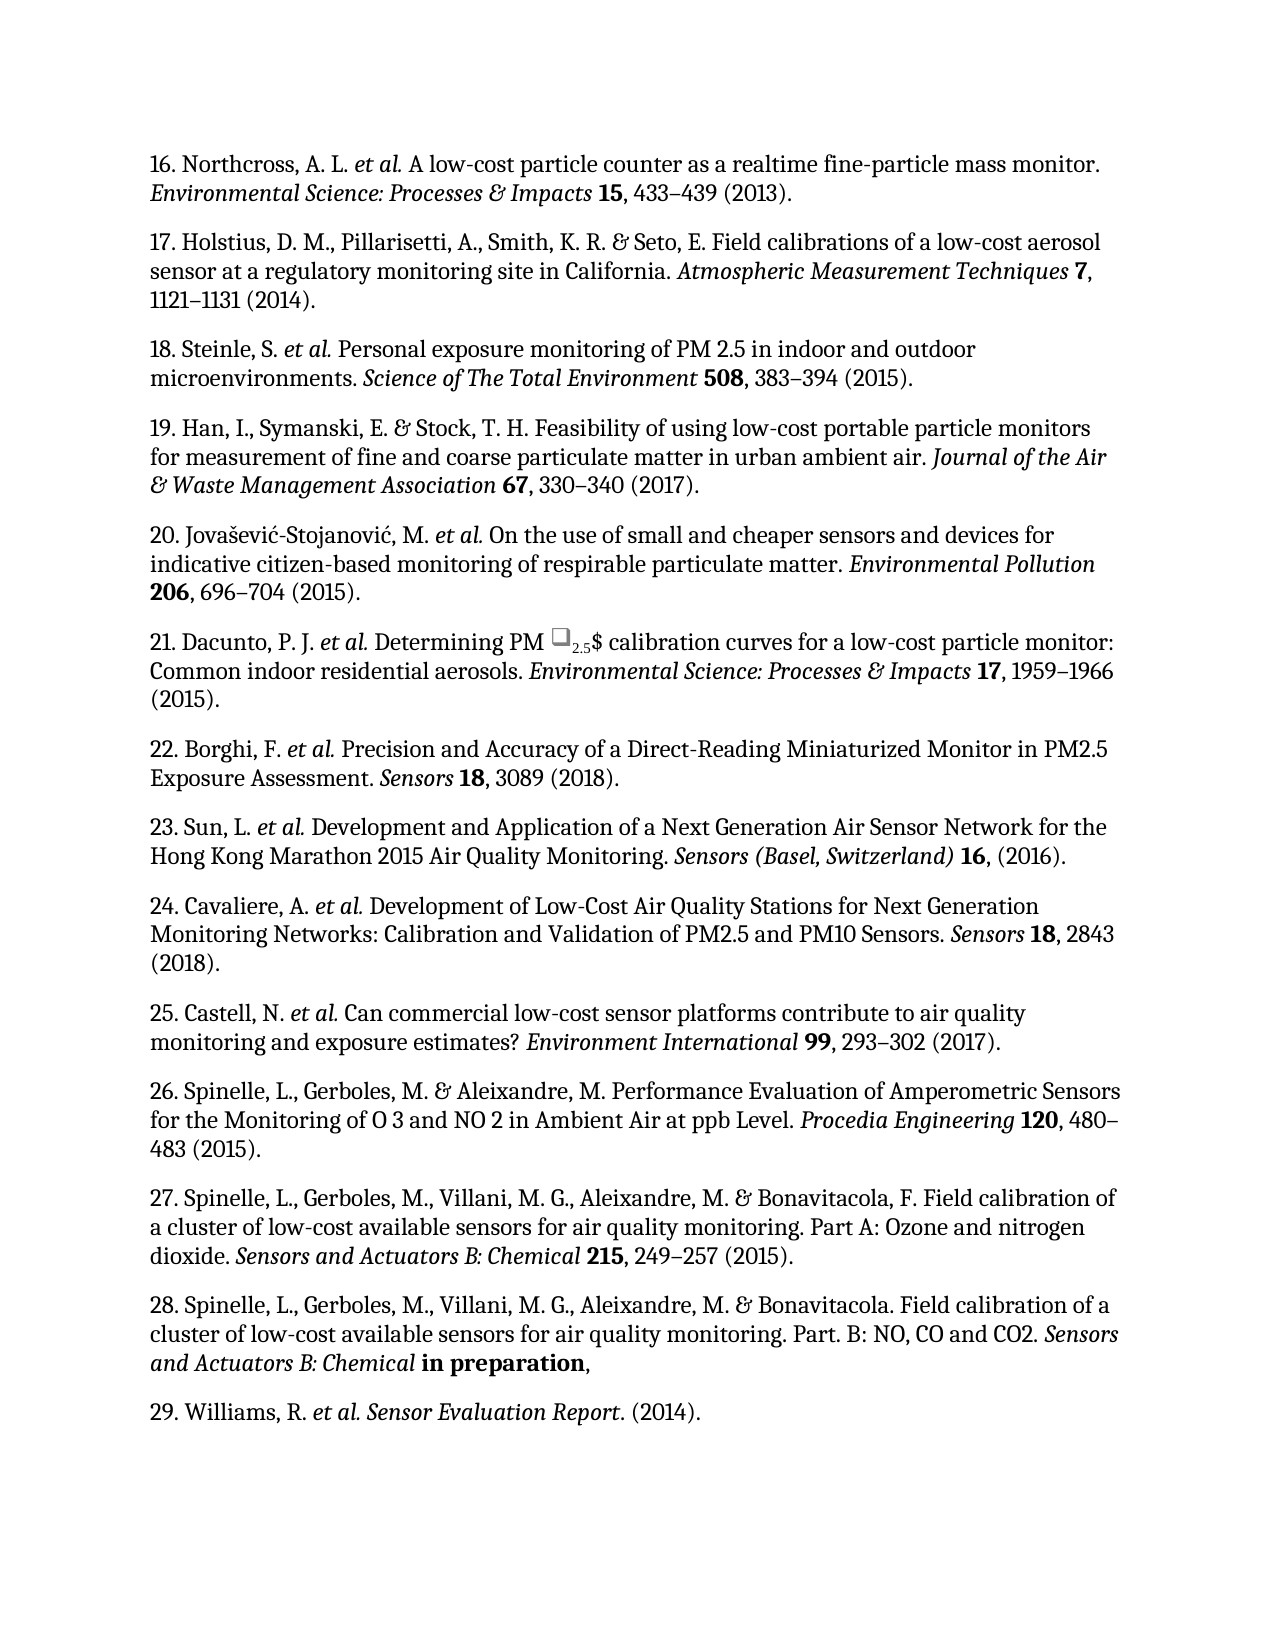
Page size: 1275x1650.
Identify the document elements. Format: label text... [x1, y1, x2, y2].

text 28. Spinelle, L., Gerboles, M., Villani, M. G., Aleixandre, M. & Bonavitacola. Field calibration of a cluster of low-cost available sensors for air quality monitoring. Part. B: NO, CO and CO2. Sensors and Actuators B: Chemical in preparation, [150, 1291, 1125, 1377]
text 16. Northcross, A. L. et al. A low-cost particle counter as a realtime fine-particle mass monitor. Environmental Science: Processes & Impacts 15, 433–439 (2013). [150, 150, 1125, 207]
text 29. Williams, R. et al. Sensor Evaluation Report. (2014). [150, 1398, 1125, 1427]
text 26. Spinelle, L., Gerboles, M. & Aleixandre, M. Performance Evaluation of Amperometric Sensors for the Monitoring of O 3 and NO 2 in Ambient Air at ppb Level. Procedia Engineering 120, 480–483 (2015). [150, 1077, 1125, 1163]
text 27. Spinelle, L., Gerboles, M., Villani, M. G., Aleixandre, M. & Bonavitacola, F. Field calibration of a cluster of low-cost available sensors for air quality monitoring. Part A: Ozone and nitrogen dioxide. Sensors and Actuators B: Chemical 215, 249–257 (2015). [150, 1184, 1125, 1270]
text 25. Castell, N. et al. Can commercial low-cost sensor platforms contribute to air quality monitoring and exposure estimates? Environment International 99, 293–302 (2017). [150, 999, 1125, 1056]
text 24. Cavaliere, A. et al. Development of Low-Cost Air Quality Stations for Next Generation Monitoring Networks: Calibration and Validation of PM2.5 and PM10 Sensors. Sensors 18, 2843 (2018). [150, 892, 1125, 978]
text 21. Dacunto, P. J. et al. Determining PM $ calibration curves for a low-cost particle monitor: Common indoor residential aerosols. Environmental Science: Processes & Impacts 17, 1959–1966 (2015). [150, 628, 1125, 714]
text 23. Sun, L. et al. Development and Application of a Next Generation Air Sensor Network for the Hong Kong Marathon 2015 Air Quality Monitoring. Sensors (Basel, Switzerland) 16, (2016). [150, 813, 1125, 871]
text 18. Steinle, S. et al. Personal exposure monitoring of PM 2.5 in indoor and outdoor microenvironments. Science of The Total Environment 508, 383–394 (2015). [150, 335, 1125, 393]
text 19. Han, I., Symanski, E. & Stock, T. H. Feasibility of using low-cost portable particle monitors for measurement of fine and coarse particulate matter in urban ambient air. Journal of the Air & Waste Management Association 67, 330–340 (2017). [150, 414, 1125, 500]
text 20. Jovašević-Stojanović, M. et al. On the use of small and cheaper sensors and devices for indicative citizen-based monitoring of respirable particulate matter. Environmental Pollution 206, 696–704 (2015). [150, 521, 1125, 607]
text 22. Borghi, F. et al. Precision and Accuracy of a Direct-Reading Miniaturized Monitor in PM2.5 Exposure Assessment. Sensors 18, 3089 (2018). [150, 735, 1125, 792]
text 17. Holstius, D. M., Pillarisetti, A., Smith, K. R. & Seto, E. Field calibrations of a low-cost aerosol sensor at a regulatory monitoring site in California. Atmospheric Measurement Techniques 7, 1121–1131 (2014). [150, 228, 1125, 314]
